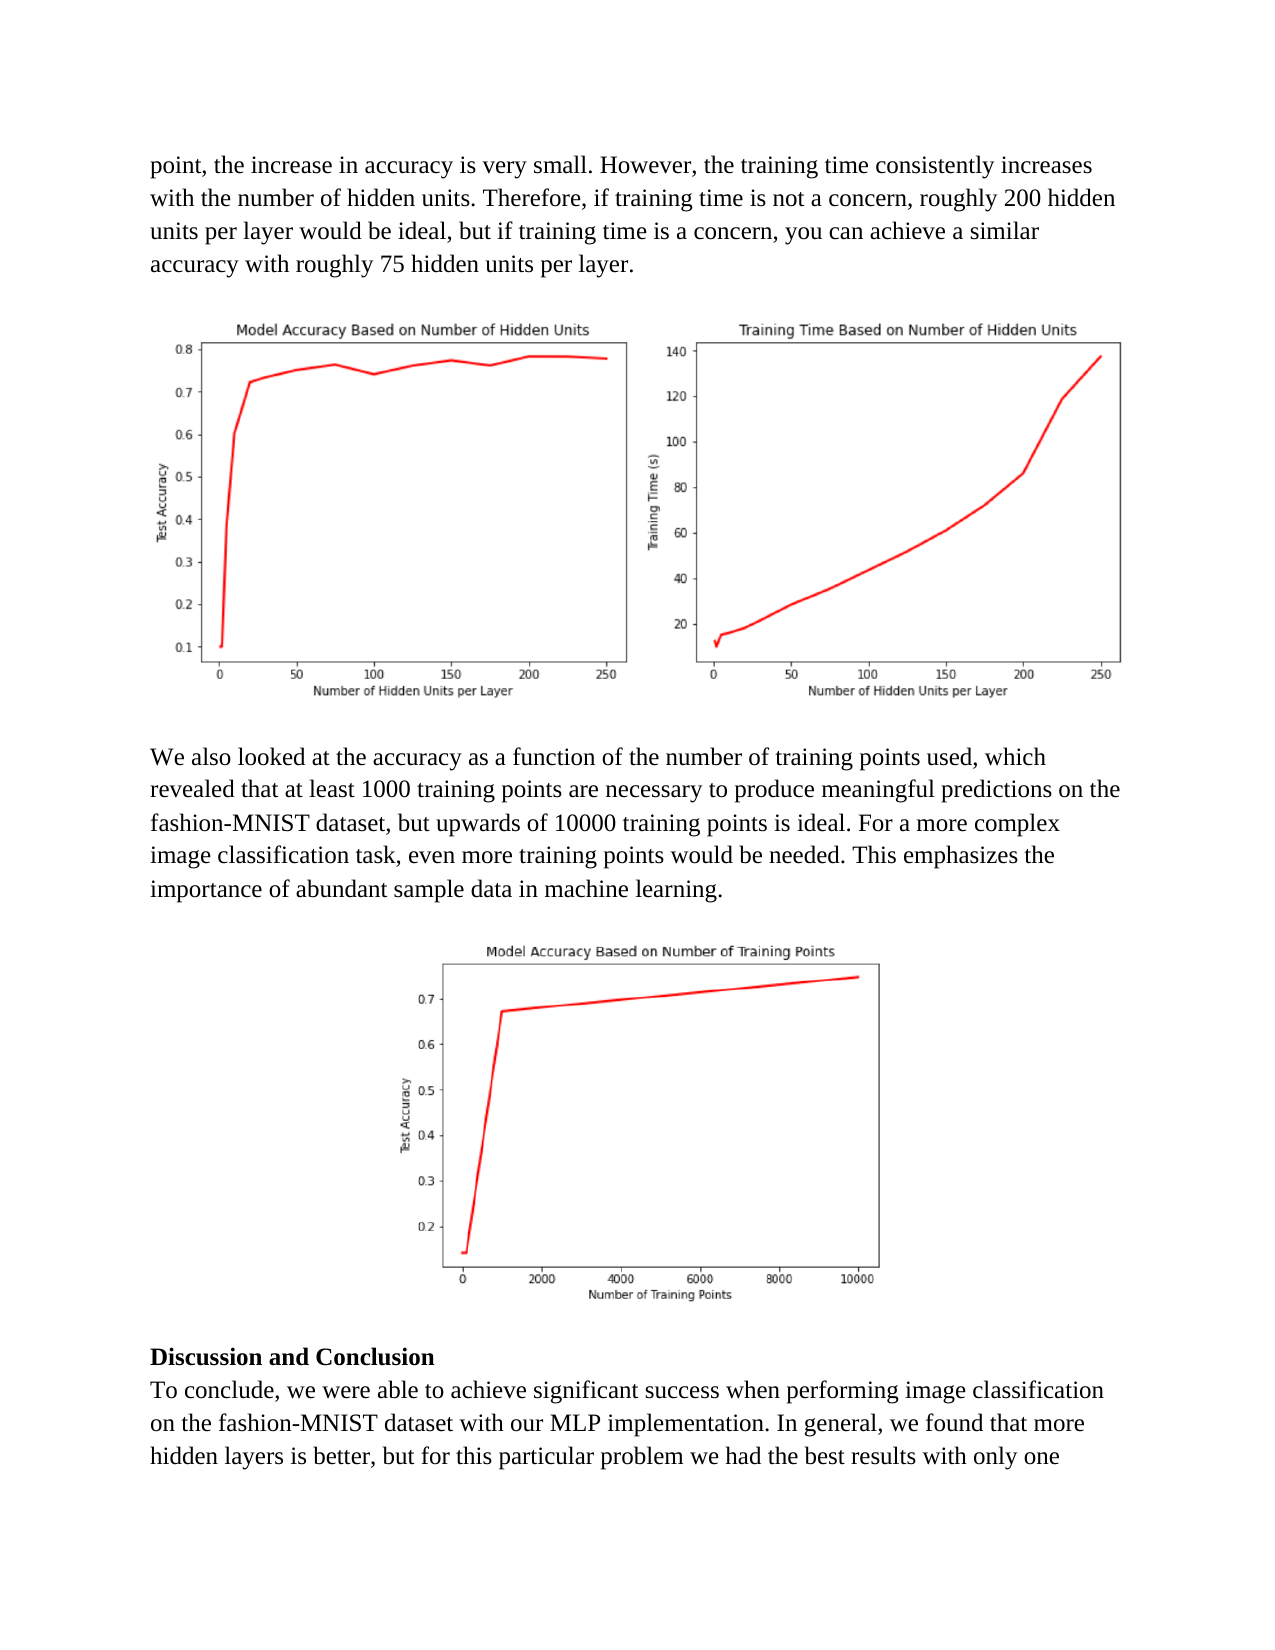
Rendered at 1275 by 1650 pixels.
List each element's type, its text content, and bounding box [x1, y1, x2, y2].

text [150, 150, 1125, 278]
text Discussion and Conclusion [150, 1342, 1125, 1371]
picture [150, 315, 1125, 705]
text We also looked at the accuracy as a function of the number of training points used, which revealed that at least 1000 training points are necessary to produce meaningful predictions on the fashion-MNIST dataset, but upwards of 10000 training points is ideal. For a more complex image classification task, even more training points would be needed. This emphasizes the importance of abundant sample data in machine learning. [150, 742, 1125, 902]
picture [394, 939, 881, 1306]
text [150, 1375, 1125, 1470]
